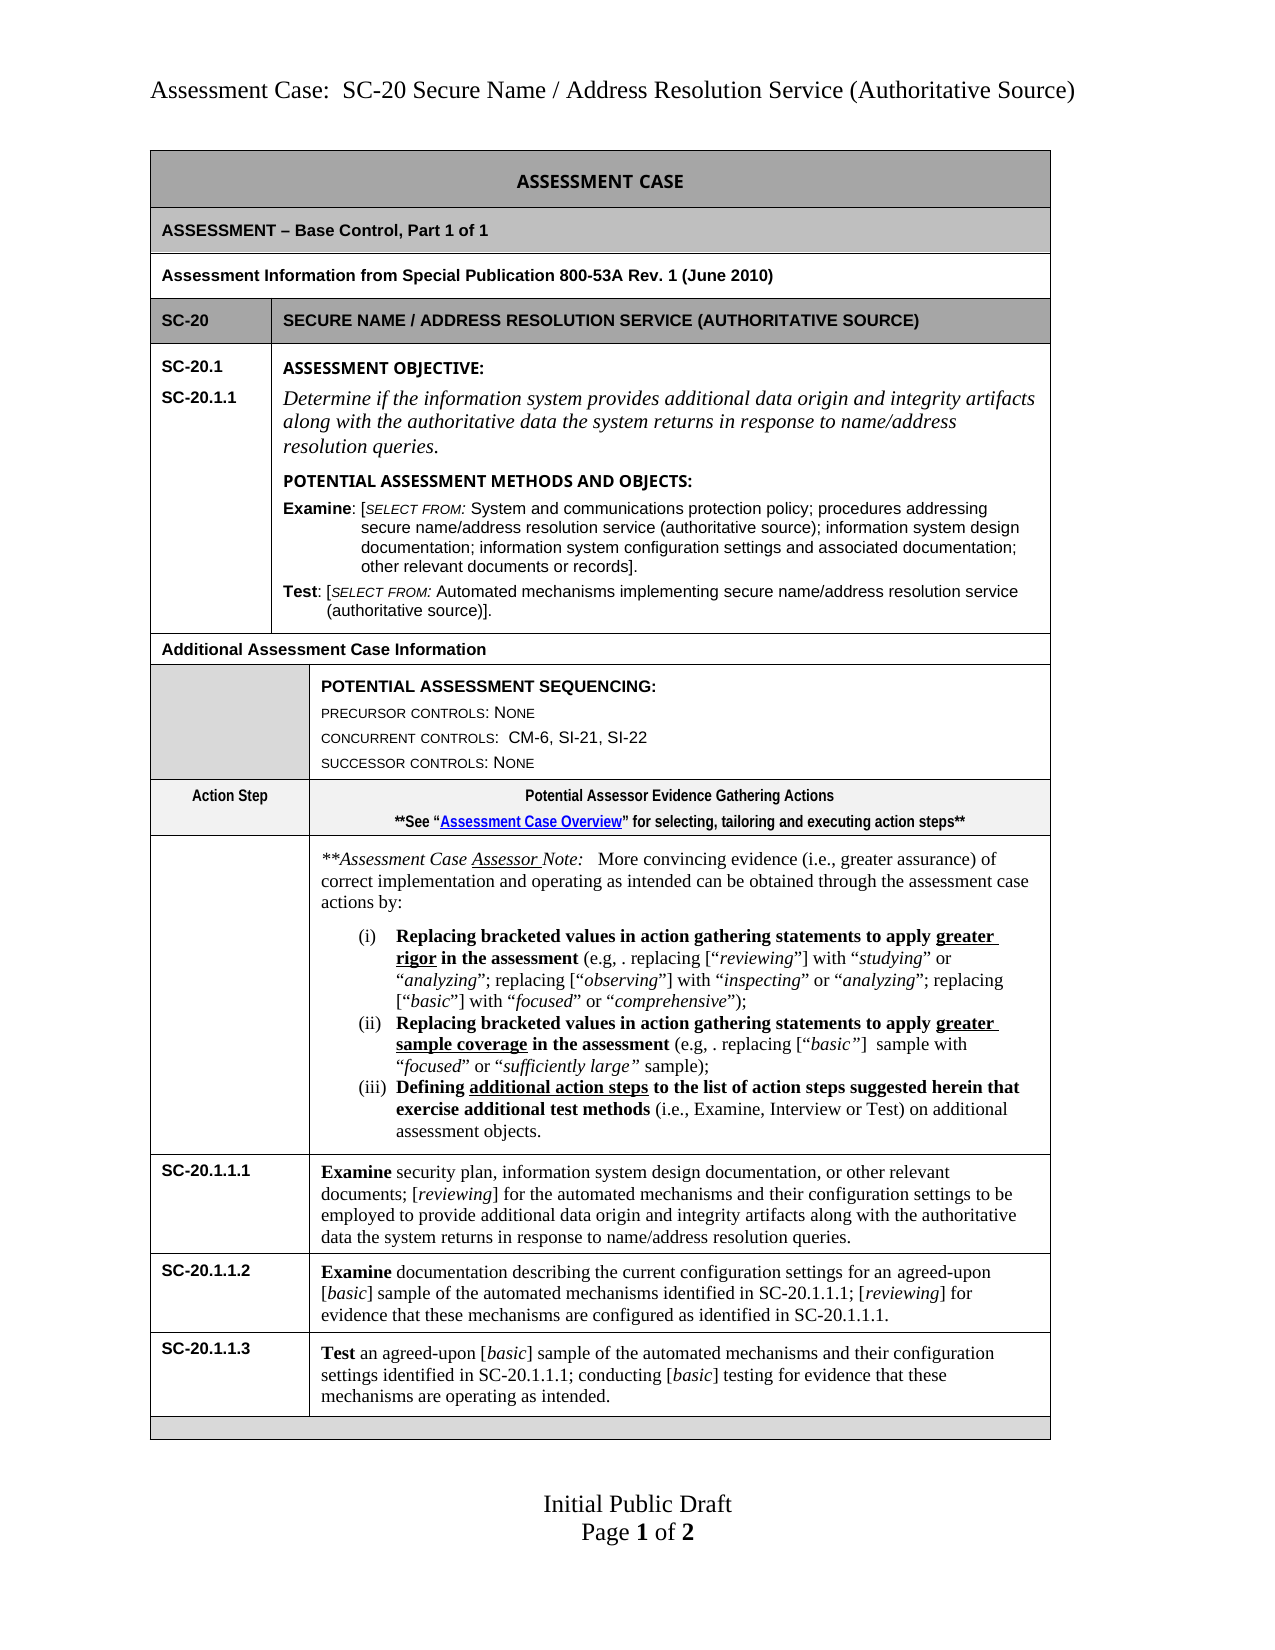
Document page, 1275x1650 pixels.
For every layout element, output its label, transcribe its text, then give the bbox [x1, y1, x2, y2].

table_header assessment case [151, 151, 1050, 207]
table_cell ASSESSMENT OBJECTIVE: Determine if the information system provides additional data origin and integrity artifacts along with the authoritative data the system returns in response to name/address resolution queries. POTENTIAL ASSESSMENT METHODS AND OBJECTS: Examine: [select from: System and communications protection policy; procedures addressing secure name/address resolution service (authoritative source); information system design documentation; information system configuration settings and associated documentation; other relevant documents or records]. Test: [select from: Automated mechanisms implementing secure name/address resolution service (authoritative source)]. [272, 344, 1050, 633]
table_cell [151, 836, 309, 1153]
table_cell [151, 665, 309, 779]
table_cell Examine documentation describing the current configuration settings for an agreed-upon [basic] sample of the automated mechanisms identified in SC-20.1.1.1; [reviewing] for evidence that these mechanisms are configured as identified in SC-20.1.1.1. [310, 1254, 1050, 1332]
table_cell SC-20.1.1.1 [151, 1155, 309, 1253]
table_cell SC-20 [151, 299, 271, 343]
table_cell Examine security plan, information system design documentation, or other relevant documents; [reviewing] for the automated mechanisms and their configuration settings to be employed to provide additional data origin and integrity artifacts along with the authoritative data the system returns in response to name/address resolution queries. [310, 1155, 1050, 1253]
table_cell SC-20.1 SC-20.1.1 [151, 344, 271, 633]
table_cell SC-20.1.1.2 [151, 1254, 309, 1332]
table_cell POTENTIAL ASSESSMENT SEQUENCING: precursor controls: None concurrent controls: CM-6, SI-21, SI-22 successor controls: None [310, 665, 1050, 779]
table_cell Action Step [151, 780, 309, 835]
table_cell SC-20.1.1.3 [151, 1333, 309, 1416]
table_cell Assessment Information from Special Publication 800-53A Rev. 1 (June 2010) [151, 254, 1050, 298]
table_cell **Assessment Case Assessor Note: More convincing evidence (i.e., greater assurance) of correct implementation and operating as intended can be obtained through the assessment case actions by: Replacing bracketed values in action gathering statements to apply greater rigor in the assessment (e.g, . replacing [“reviewing”] with “studying” or “analyzing”; replacing [“observing”] with “inspecting” or “analyzing”; replacing [“basic”] with “focused” or “comprehensive”); Replacing bracketed values in action gathering statements to apply greater sample coverage in the assessment (e.g, . replacing [“basic”] sample with “focused” or “sufficiently large” sample); Defining additional action steps to the list of action steps suggested herein that exercise additional test methods (i.e., Examine, Interview or Test) on additional assessment objects. [310, 836, 1050, 1153]
table_cell ASSESSMENT – Base Control, Part 1 of 1 [151, 208, 1050, 252]
table_cell [151, 1417, 1050, 1439]
table_cell Additional Assessment Case Information [151, 634, 1050, 663]
table_cell Potential Assessor Evidence Gathering Actions **See “Assessment Case Overview” for selecting, tailoring and executing action steps** [310, 780, 1050, 835]
table_cell Test an agreed-upon [basic] sample of the automated mechanisms and their configuration settings identified in SC-20.1.1.1; conducting [basic] testing for evidence that these mechanisms are operating as intended. [310, 1333, 1050, 1416]
table_cell SECURE NAME / ADDRESS RESOLUTION SERVICE (AUTHORITATIVE SOURCE) [272, 299, 1050, 343]
